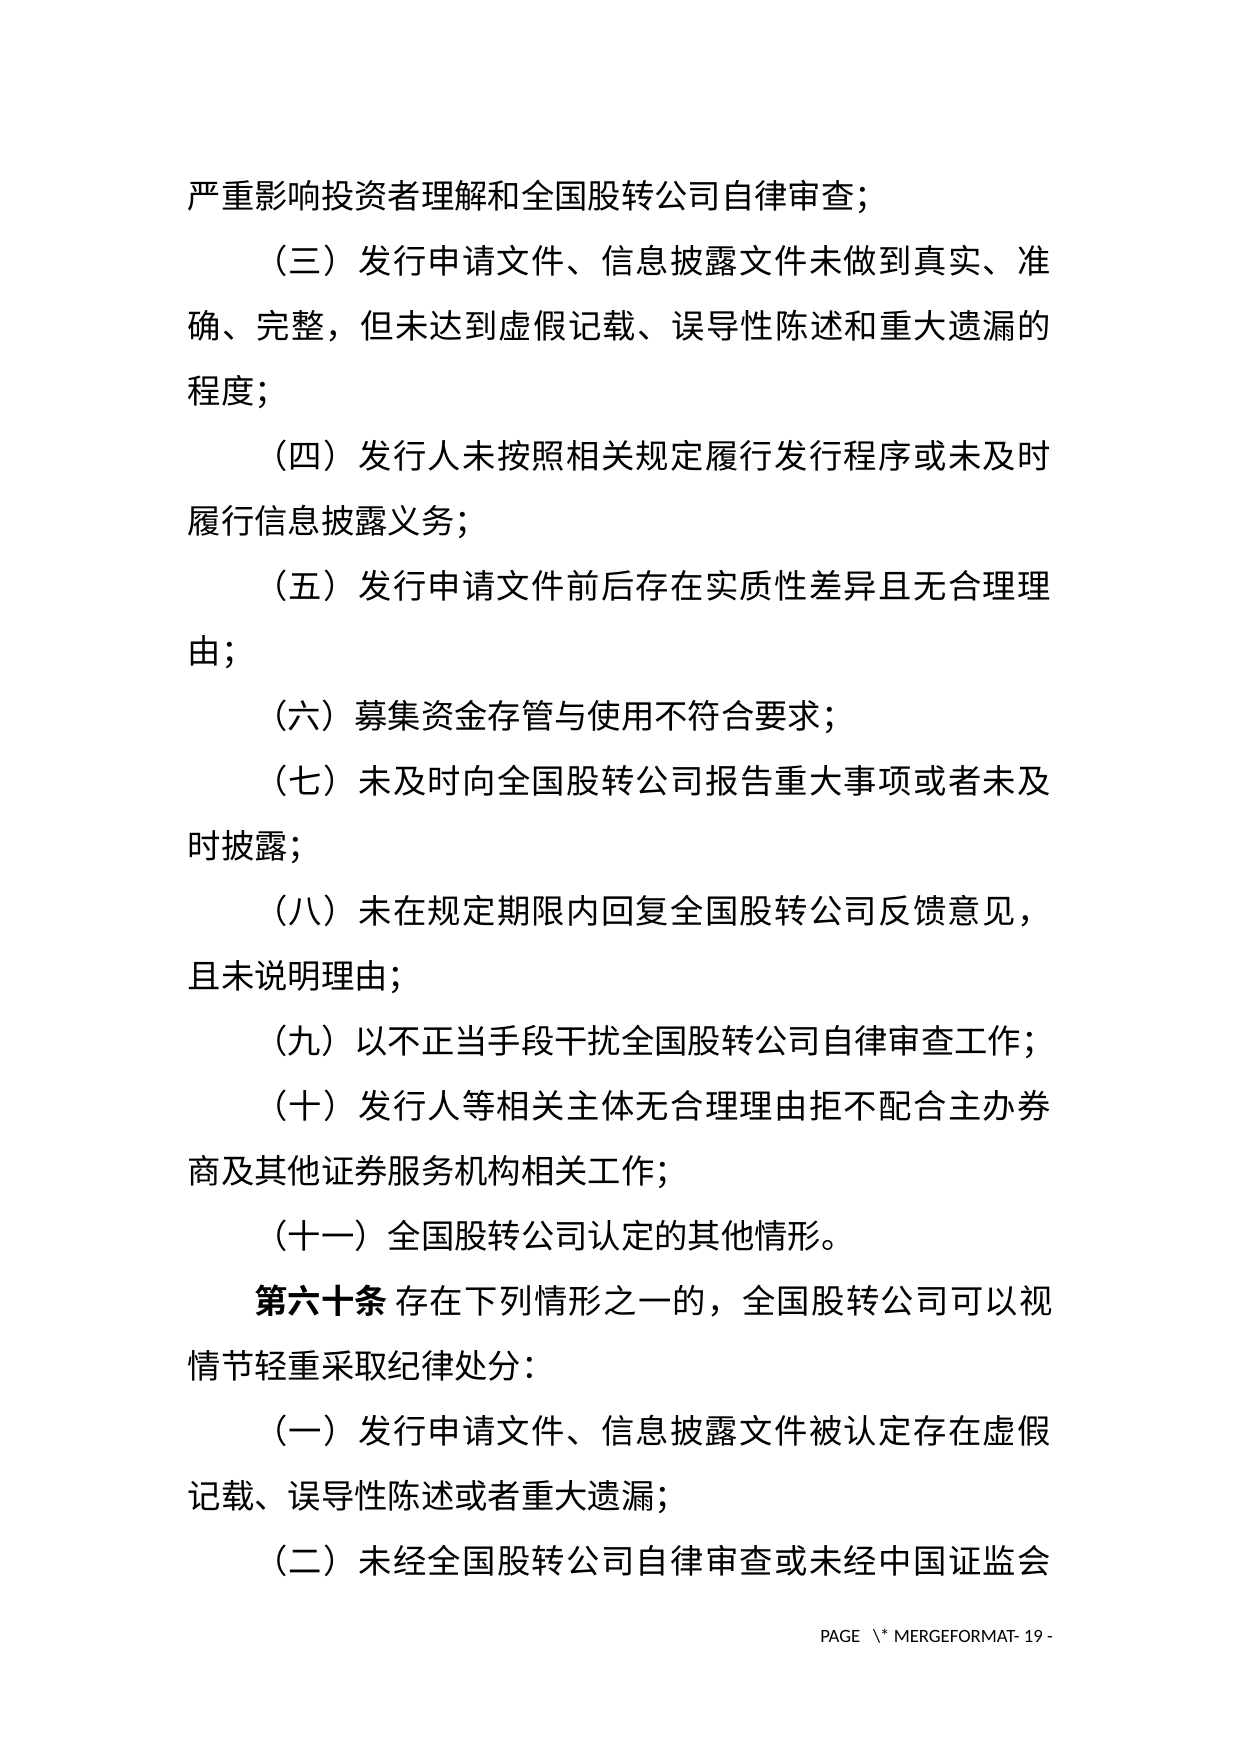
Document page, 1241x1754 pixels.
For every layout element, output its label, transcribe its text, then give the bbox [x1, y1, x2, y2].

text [187, 1527, 1053, 1592]
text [187, 162, 1053, 227]
text （六）募集资金存管与使用不符合要求； [187, 682, 1053, 747]
text （一）发行申请文件、信息披露文件被认定存在虚假记载、误导性陈述或者重大遗漏； [187, 1397, 1053, 1527]
text （三）发行申请文件、信息披露文件未做到真实、准确、完整，但未达到虚假记载、误导性陈述和重大遗漏的程度； [187, 227, 1053, 422]
text （九）以不正当手段干扰全国股转公司自律审查工作； [187, 1007, 1053, 1072]
text （八）未在规定期限内回复全国股转公司反馈意见，且未说明理由； [187, 877, 1053, 1007]
text （七）未及时向全国股转公司报告重大事项或者未及时披露； [187, 747, 1053, 877]
text （四）发行人未按照相关规定履行发行程序或未及时履行信息披露义务； [187, 422, 1053, 552]
list 存在下列情形之一的，全国股转公司可以视情节轻重采取纪律处分： [187, 1267, 1053, 1397]
text （五）发行申请文件前后存在实质性差异且无合理理由； [187, 552, 1053, 682]
text （十）发行人等相关主体无合理理由拒不配合主办券商及其他证券服务机构相关工作； [187, 1072, 1053, 1202]
text （十一）全国股转公司认定的其他情形。 [187, 1202, 1053, 1267]
